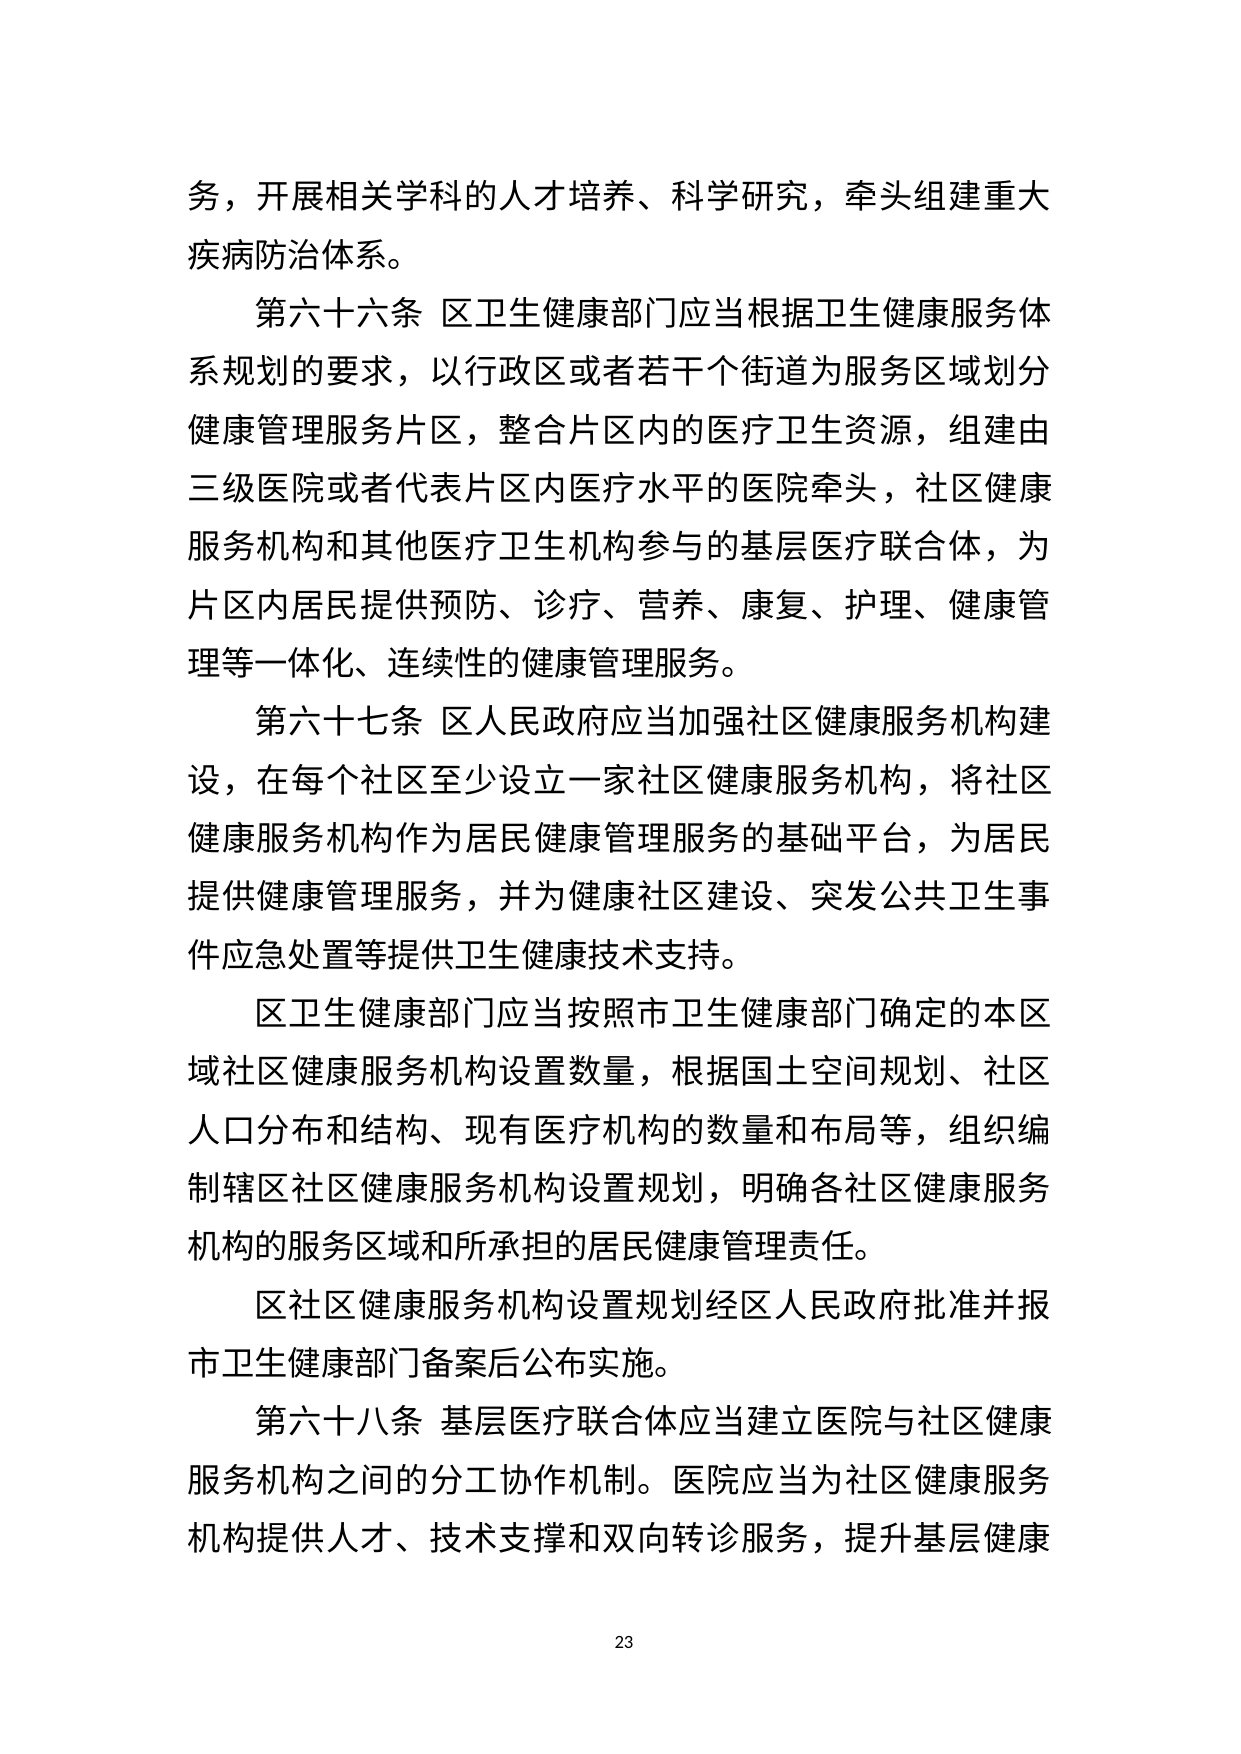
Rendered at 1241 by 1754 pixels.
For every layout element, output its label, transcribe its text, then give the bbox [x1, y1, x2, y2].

list 第六十七条 区人民政府应当加强社区健康服务机构建设，在每个社区至少设立一家社区健康服务机构，将社区健康服务机构作为居民健康管理服务的基础平台，为居民提供健康管理服务，并为健康社区建设、突发公共卫生事件应急处置等提供卫生健康技术支持。 [187, 687, 1053, 979]
list 区卫生健康部门应当按照市卫生健康部门确定的本区域社区健康服务机构设置数量，根据国土空间规划、社区人口分布和结构、现有医疗机构的数量和布局等，组织编制辖区社区健康服务机构设置规划，明确各社区健康服务机构的服务区域和所承担的居民健康管理责任。 [187, 979, 1053, 1270]
list 区社区健康服务机构设置规划经区人民政府批准并报市卫生健康部门备案后公布实施。 [187, 1270, 1053, 1387]
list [187, 162, 1053, 279]
list 第六十六条 区卫生健康部门应当根据卫生健康服务体系规划的要求，以行政区或者若干个街道为服务区域划分健康管理服务片区，整合片区内的医疗卫生资源，组建由三级医院或者代表片区内医疗水平的医院牵头，社区健康服务机构和其他医疗卫生机构参与的基层医疗联合体，为片区内居民提供预防、诊疗、营养、康复、护理、健康管理等一体化、连续性的健康管理服务。 [187, 279, 1053, 687]
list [187, 1387, 1053, 1562]
